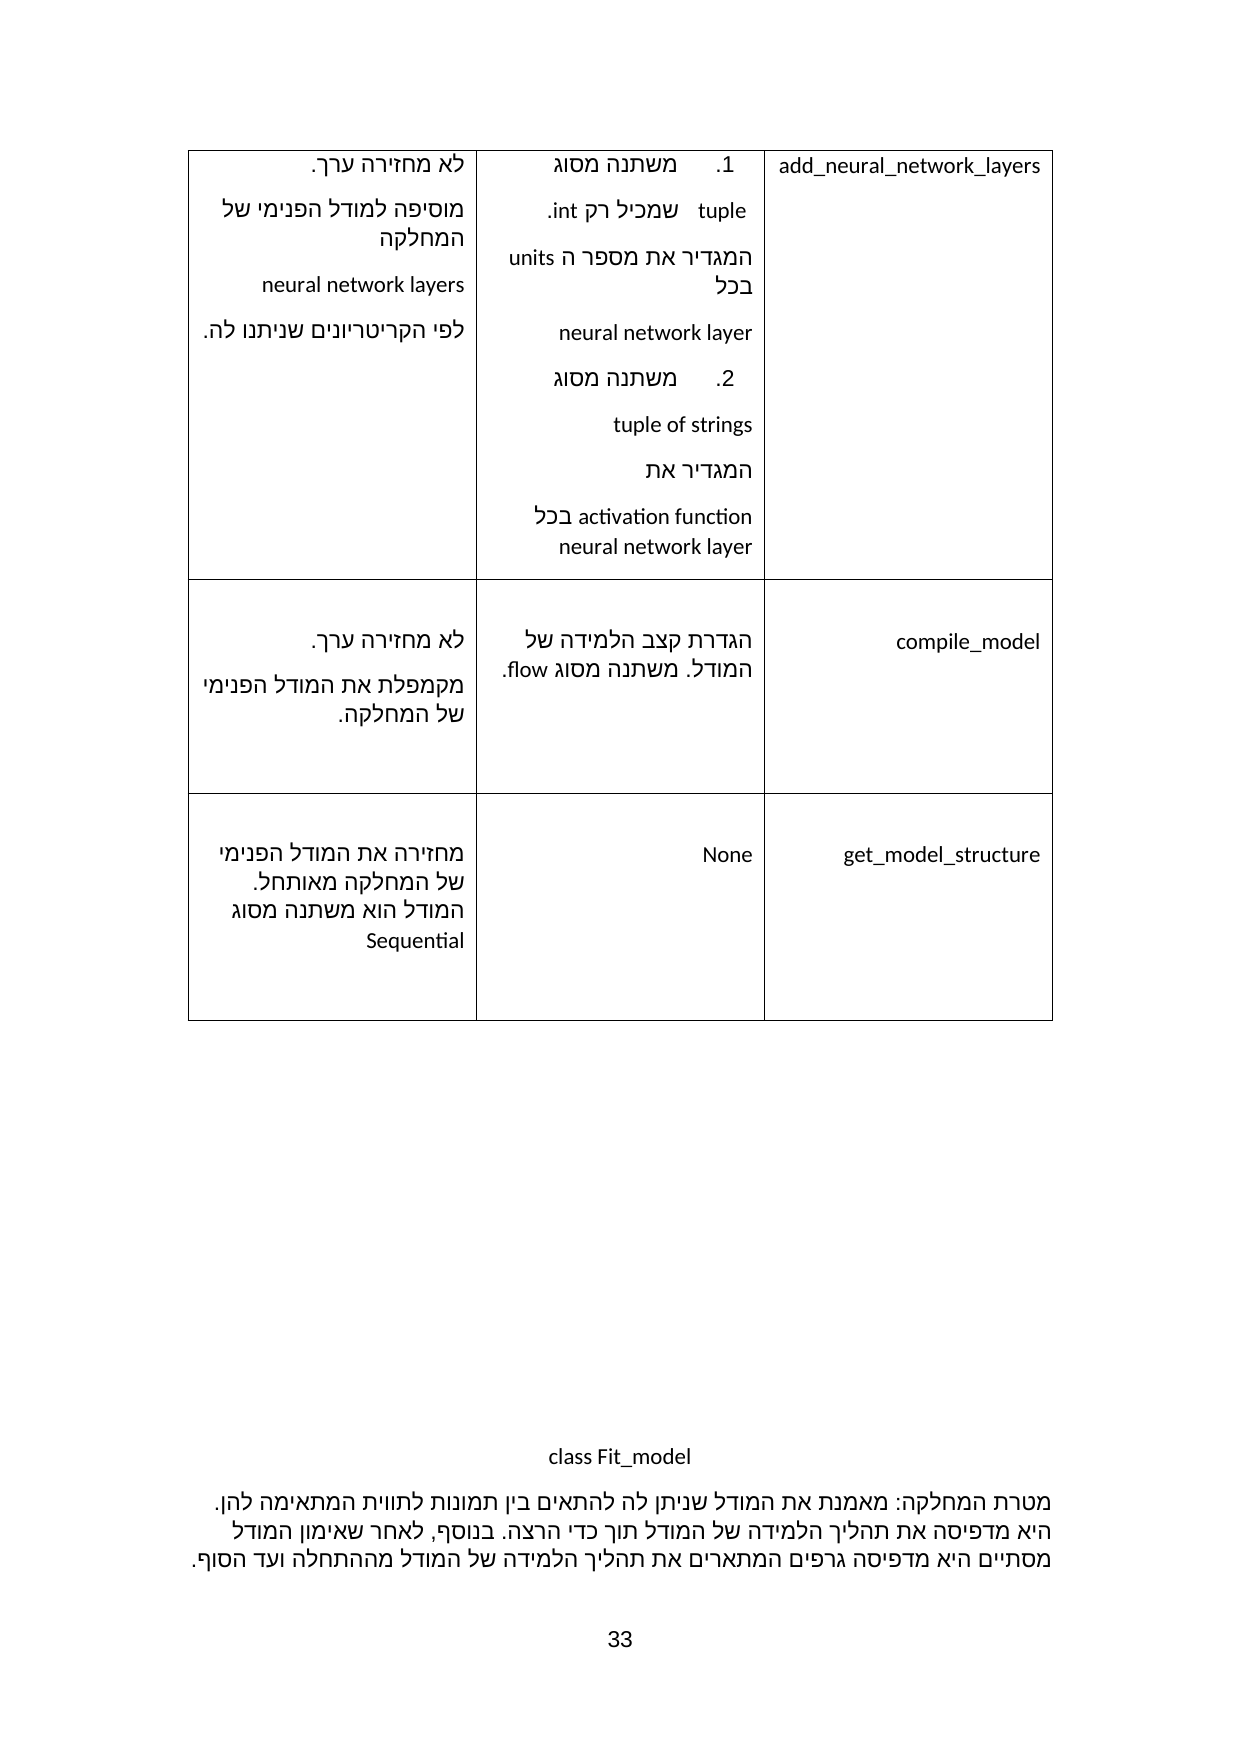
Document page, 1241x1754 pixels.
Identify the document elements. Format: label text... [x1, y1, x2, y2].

table_cell לא מחזירה ערך. מקמפלת את המודל הפנימי של המחלקה. [189, 580, 476, 792]
table_cell הגדרת קצב הלמידה של המודל. משתנה מסוג flow. [477, 580, 764, 792]
text class Fit_model [187, 1442, 1053, 1470]
table_cell מחזירה את המודל הפנימי של המחלקה מאותחל. המודל הוא משתנה מסוג Sequential [189, 794, 476, 1019]
table_cell compile_model [765, 580, 1052, 792]
table_cell None [477, 794, 764, 1019]
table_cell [765, 151, 1052, 579]
table_cell get_model_structure [765, 794, 1052, 1019]
text מטרת המחלקה: מאמנת את המודל שניתן לה להתאים בין תמונות לתווית המתאימה להן. היא מדפיסה את תהליך הלמידה של המודל תוך כדי הרצה. בנוסף, לאחר שאימון המודל מסתיים היא מדפיסה גרפים המתארים את תהליך הלמידה של המודל מההתחלה ועד הסוף. [187, 1489, 1053, 1572]
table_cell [477, 151, 764, 579]
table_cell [189, 151, 476, 579]
